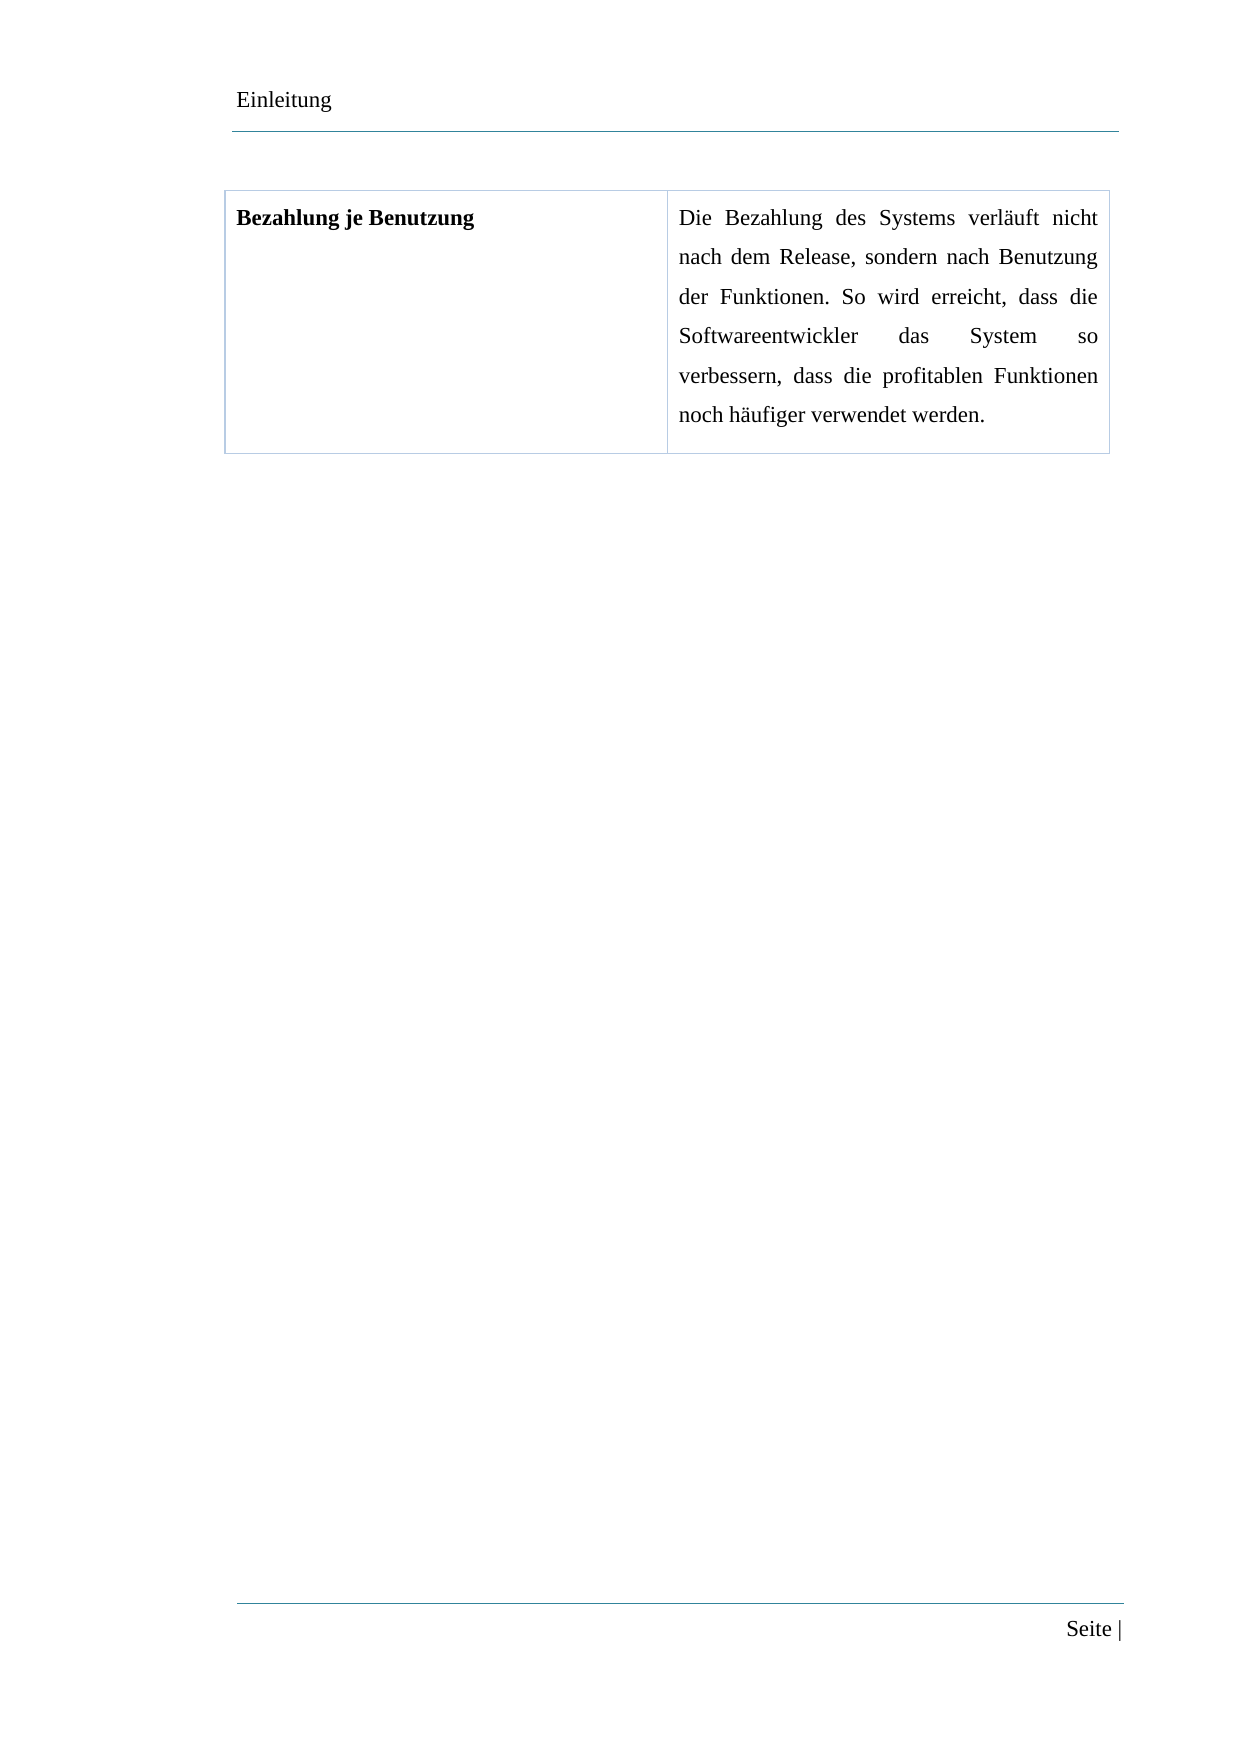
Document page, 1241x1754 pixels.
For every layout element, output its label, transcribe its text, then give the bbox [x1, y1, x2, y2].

table_cell Die Bezahlung des Systems verläuft nicht nach dem Release, sondern nach Benutzung der Funktionen. So wird erreicht, dass die Softwareentwickler das System so verbessern, dass die profitablen Funktionen noch häufiger verwendet werden. [668, 191, 1109, 453]
table_cell Bezahlung je Benutzung [226, 191, 667, 453]
